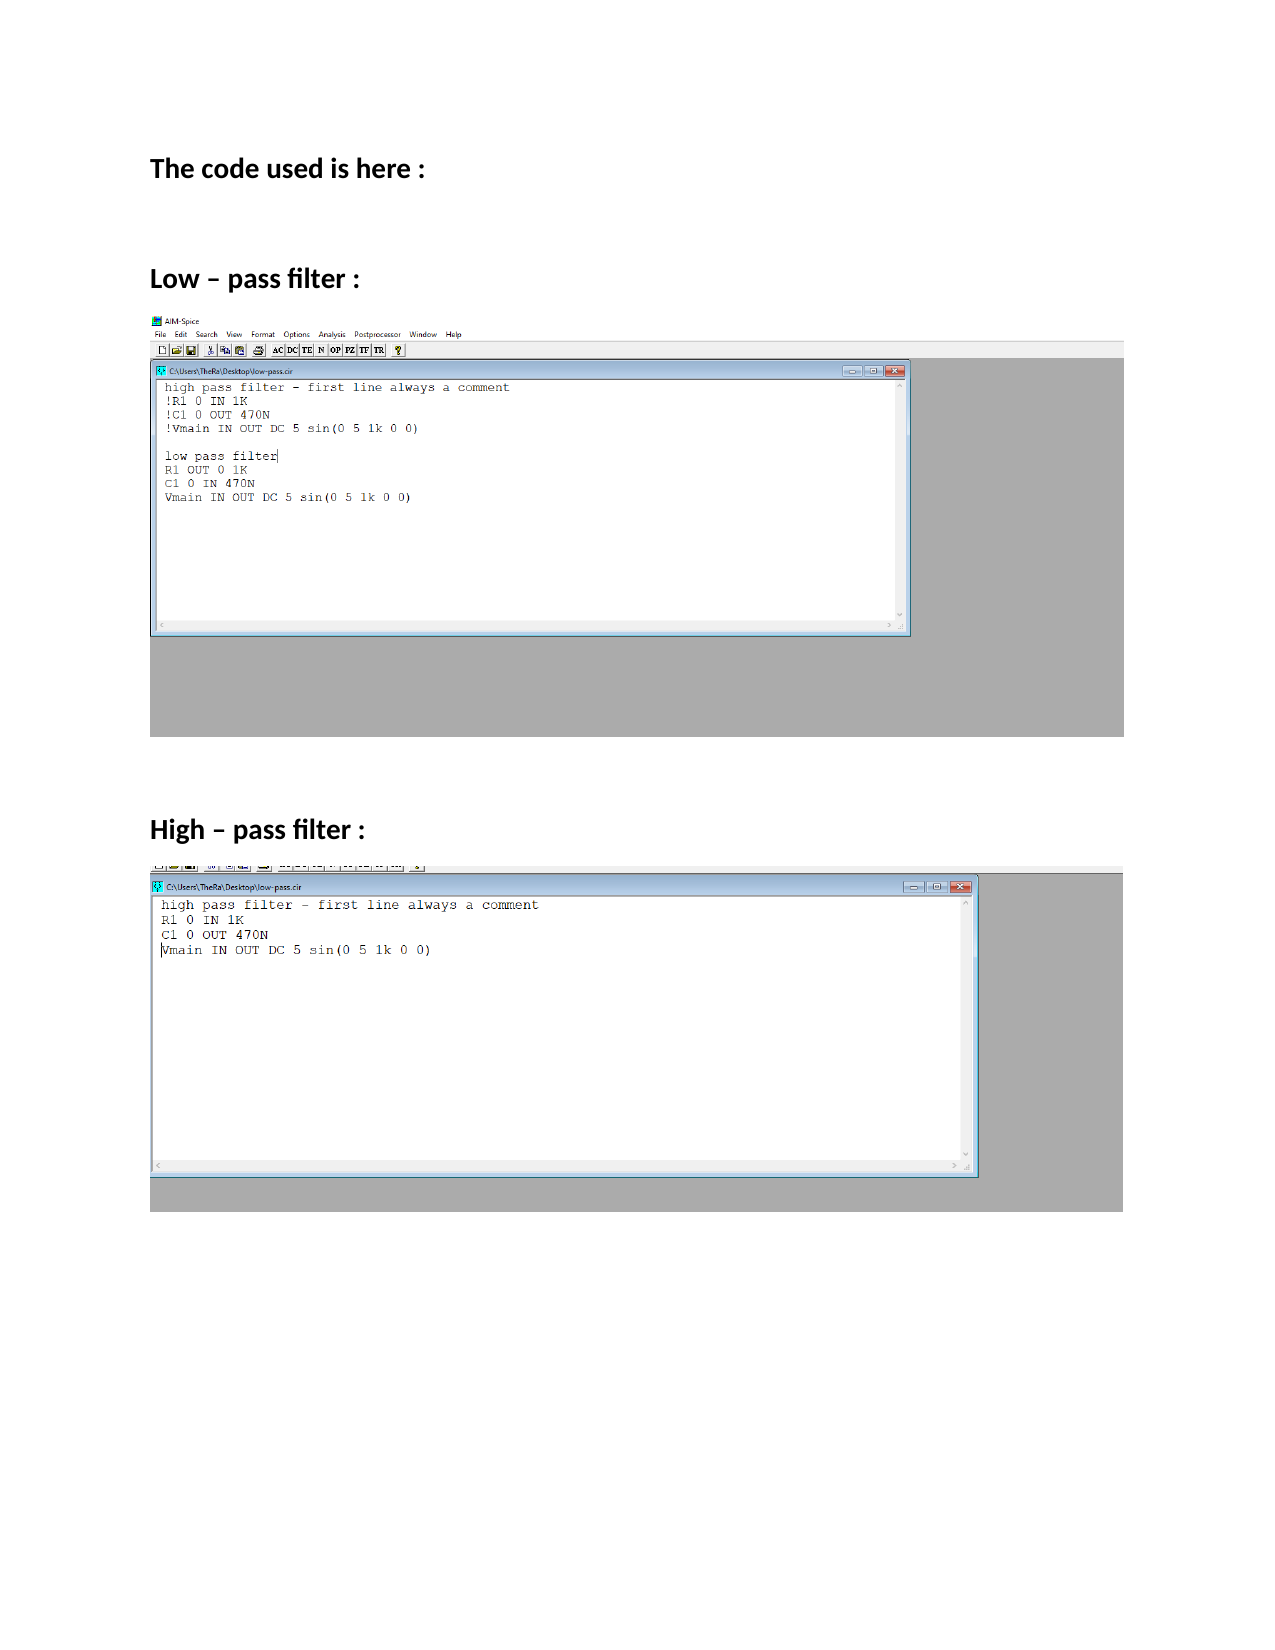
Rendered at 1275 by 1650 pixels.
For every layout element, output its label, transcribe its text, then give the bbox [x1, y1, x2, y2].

text Low – pass filter : [150, 260, 1125, 296]
picture [150, 866, 1123, 1212]
text High – pass filter : [150, 811, 1125, 847]
text The code used is here : [150, 150, 1125, 186]
picture [150, 315, 1124, 737]
